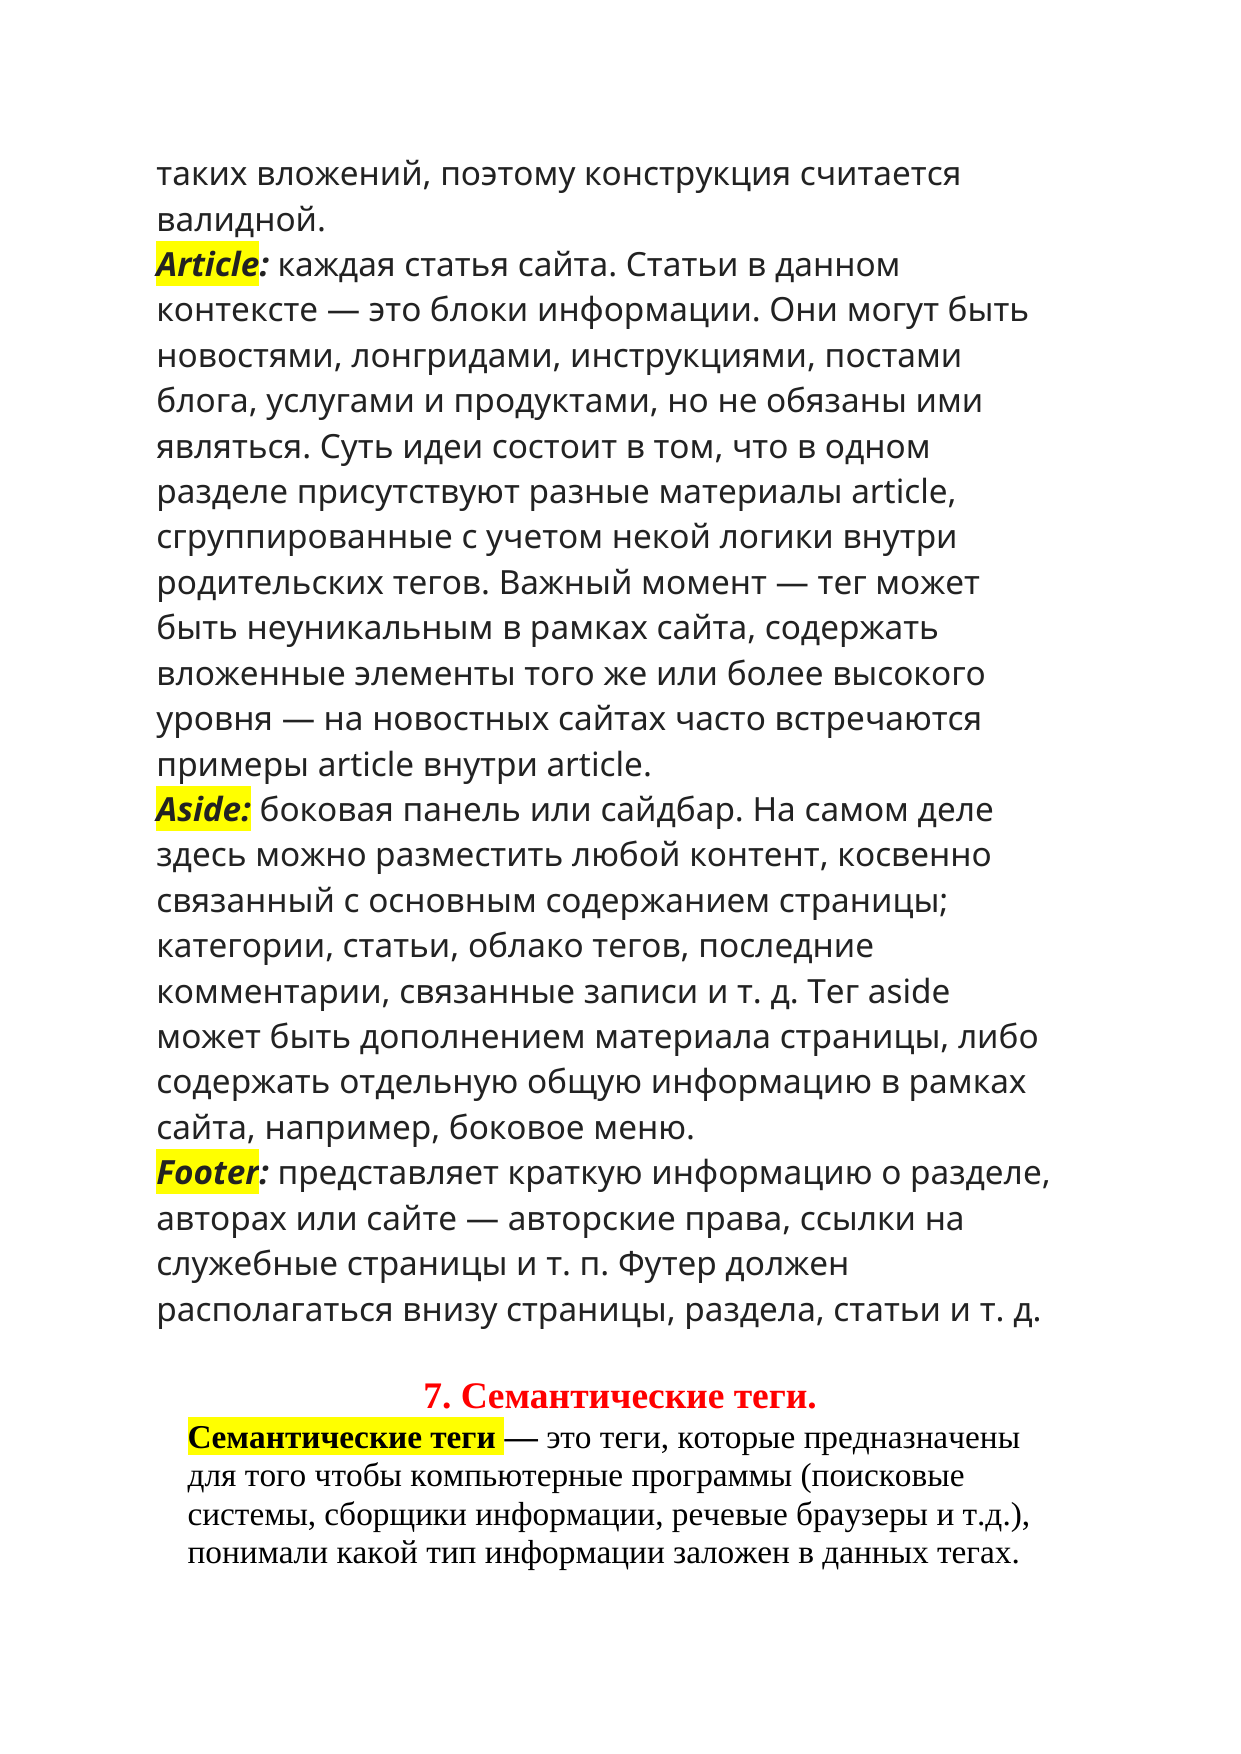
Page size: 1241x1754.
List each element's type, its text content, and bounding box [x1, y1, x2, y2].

list Article: каждая статья сайта. Статьи в данном контексте — это блоки информации. Они могут быть новостями, лонгридами, инструкциями, постами блога, услугами и продуктами, но не обязаны ими являться. Суть идеи состоит в том, что в одном разделе присутствуют разные материалы article, сгруппированные с учетом некой логики внутри родительских тегов. Важный момент — тег может быть неуникальным в рамках сайта, содержать вложенные элементы того же или более высокого уровня — на новостных сайтах часто встречаются примеры article внутри article. [156, 241, 1053, 786]
text Семантические теги — это теги, которые предназначены для того чтобы компьютерные программы (поисковые системы, сборщики информации, речевые браузеры и т.д.), понимали какой тип информации заложен в данных тегах. [187, 1417, 1053, 1570]
list Footer: представляет краткую информацию о разделе, авторах или сайте — авторские права, ссылки на служебные страницы и т. п. Футер должен располагаться внизу страницы, раздела, статьи и т. д. [156, 1149, 1053, 1331]
list Aside: боковая панель или сайдбар. На самом деле здесь можно разместить любой контент, косвенно связанный с основным содержанием страницы; категории, статьи, облако тегов, последние комментарии, связанные записи и т. д. Тег aside может быть дополнением материала страницы, либо содержать отдельную общую информацию в рамках сайта, например, боковое меню. [156, 786, 1053, 1149]
text 7. Семантические теги. [187, 1374, 1053, 1417]
